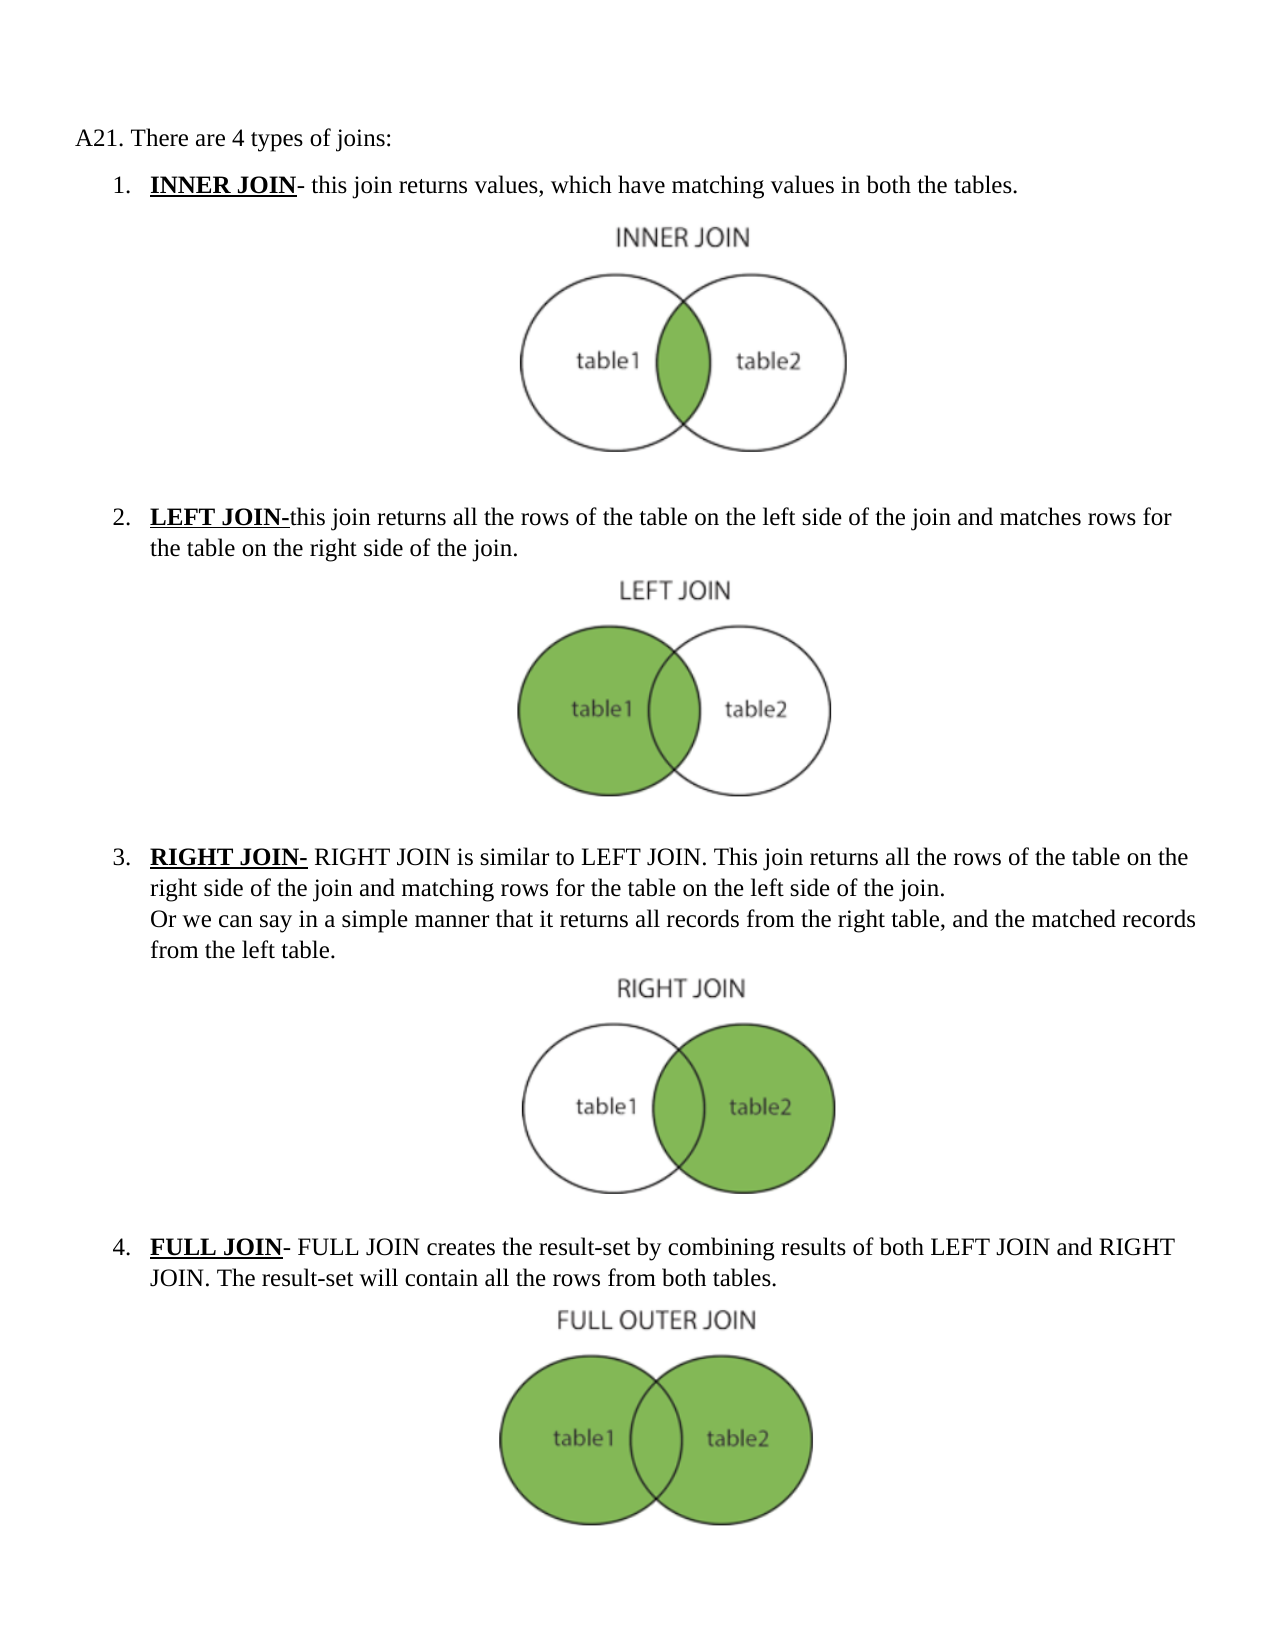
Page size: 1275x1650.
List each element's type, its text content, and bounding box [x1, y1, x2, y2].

list LEFT JOIN-this join returns all the rows of the table on the left side of the join and matches rows for the table on the right side of the join. [112, 502, 1200, 562]
picture [507, 966, 843, 1199]
list Or we can say in a simple manner that it returns all records from the right table, and the matched records from the left table. [150, 904, 1200, 964]
list FULL JOIN- FULL JOIN creates the result-set by combining results of both LEFT JOIN and RIGHT JOIN. The result-set will contain all the rows from both tables. [112, 1232, 1200, 1292]
picture [483, 1294, 867, 1553]
list RIGHT JOIN- RIGHT JOIN is similar to LEFT JOIN. This join returns all the rows of the table on the right side of the join and matching rows for the table on the left side of the join. [112, 842, 1200, 902]
text A21. There are 4 types of joins: [75, 123, 1200, 151]
picture [494, 201, 856, 469]
list INNER JOIN- this join returns values, which have matching values in both the tables. [112, 170, 1200, 199]
picture [505, 564, 845, 809]
